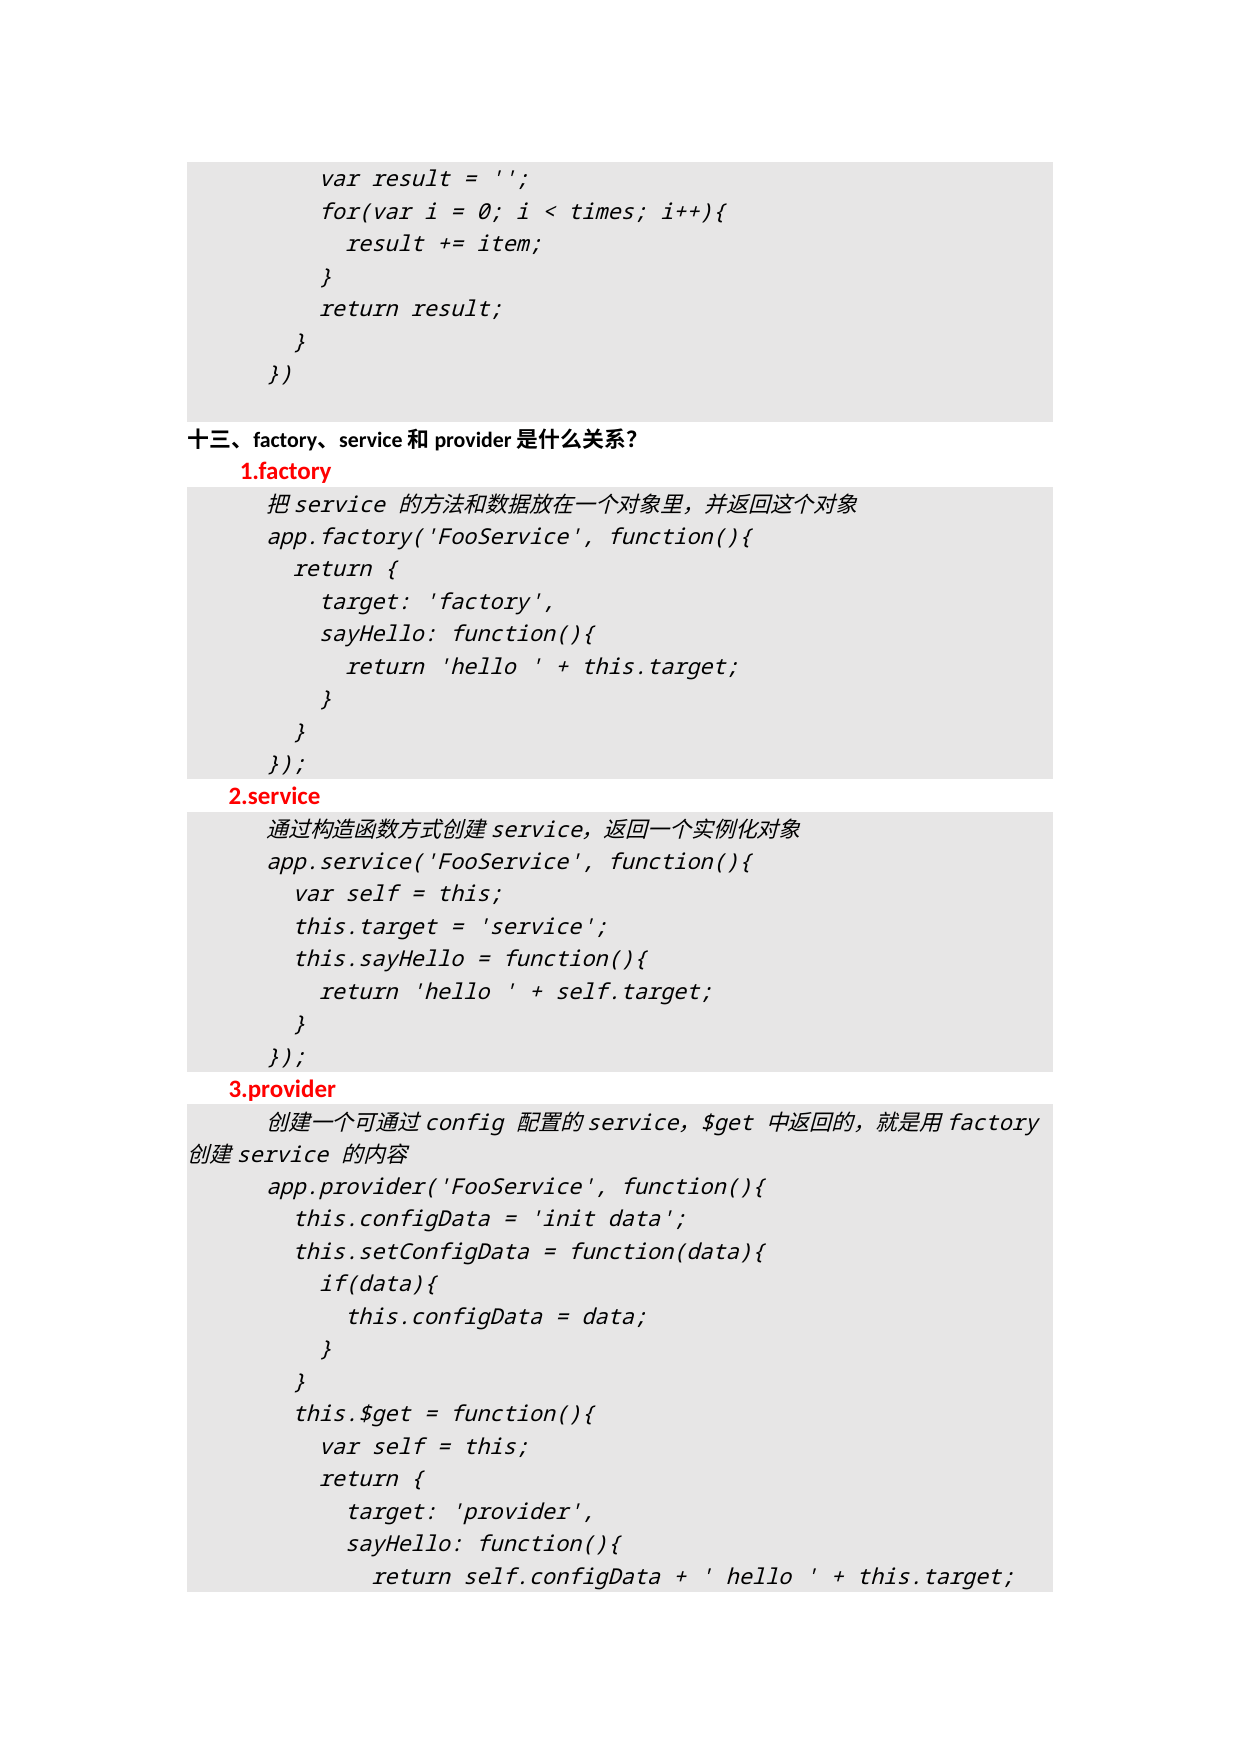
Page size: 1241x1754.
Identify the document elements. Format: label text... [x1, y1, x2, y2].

text sayHello: function(){ [187, 617, 1053, 649]
text this.target = 'service'; [187, 909, 1053, 942]
text this.$get = function(){ [187, 1397, 1053, 1429]
text return self.configData + ' hello ' + this.target; [187, 1559, 1053, 1592]
text }); [187, 747, 1053, 779]
text 2.service [187, 779, 1053, 812]
text }) [187, 357, 1053, 389]
text 3.provider [187, 1072, 1053, 1104]
text } [187, 714, 1053, 747]
text return { [187, 1462, 1053, 1494]
text target: 'factory', [187, 584, 1053, 617]
text } [187, 1007, 1053, 1039]
text 创建一个可通过 config 配置的 service，$get 中返回的，就是用 factory 创建 service 的内容 [187, 1104, 1053, 1169]
text }); [187, 1039, 1053, 1072]
text 1.factory [187, 454, 1053, 487]
text return { [187, 552, 1053, 584]
text } [187, 259, 1053, 292]
text this.sayHello = function(){ [187, 942, 1053, 974]
text this.setConfigData = function(data){ [187, 1234, 1053, 1267]
text this.configData = data; [187, 1299, 1053, 1332]
text app.service('FooService', function(){ [187, 844, 1053, 877]
text } [187, 682, 1053, 714]
text } [187, 1332, 1053, 1364]
text this.configData = 'init data'; [187, 1202, 1053, 1234]
text for(var i = 0; i < times; i++){ [187, 194, 1053, 227]
text } [187, 1364, 1053, 1397]
text var result = ''; [187, 162, 1053, 194]
text return 'hello ' + self.target; [187, 974, 1053, 1007]
text target: 'provider', [187, 1494, 1053, 1527]
text 十三、factory、service 和 provider 是什么关系？ [187, 422, 1053, 454]
text return 'hello ' + this.target; [187, 649, 1053, 682]
text app.factory('FooService', function(){ [187, 519, 1053, 552]
text } [187, 324, 1053, 357]
text var self = this; [187, 877, 1053, 909]
text 通过构造函数方式创建 service，返回一个实例化对象 [187, 812, 1053, 844]
text return result; [187, 292, 1053, 324]
text if(data){ [187, 1267, 1053, 1299]
text app.provider('FooService', function(){ [187, 1169, 1053, 1202]
text sayHello: function(){ [187, 1527, 1053, 1559]
text 把 service 的方法和数据放在一个对象里，并返回这个对象 [187, 487, 1053, 519]
text var self = this; [187, 1429, 1053, 1462]
text result += item; [187, 227, 1053, 259]
